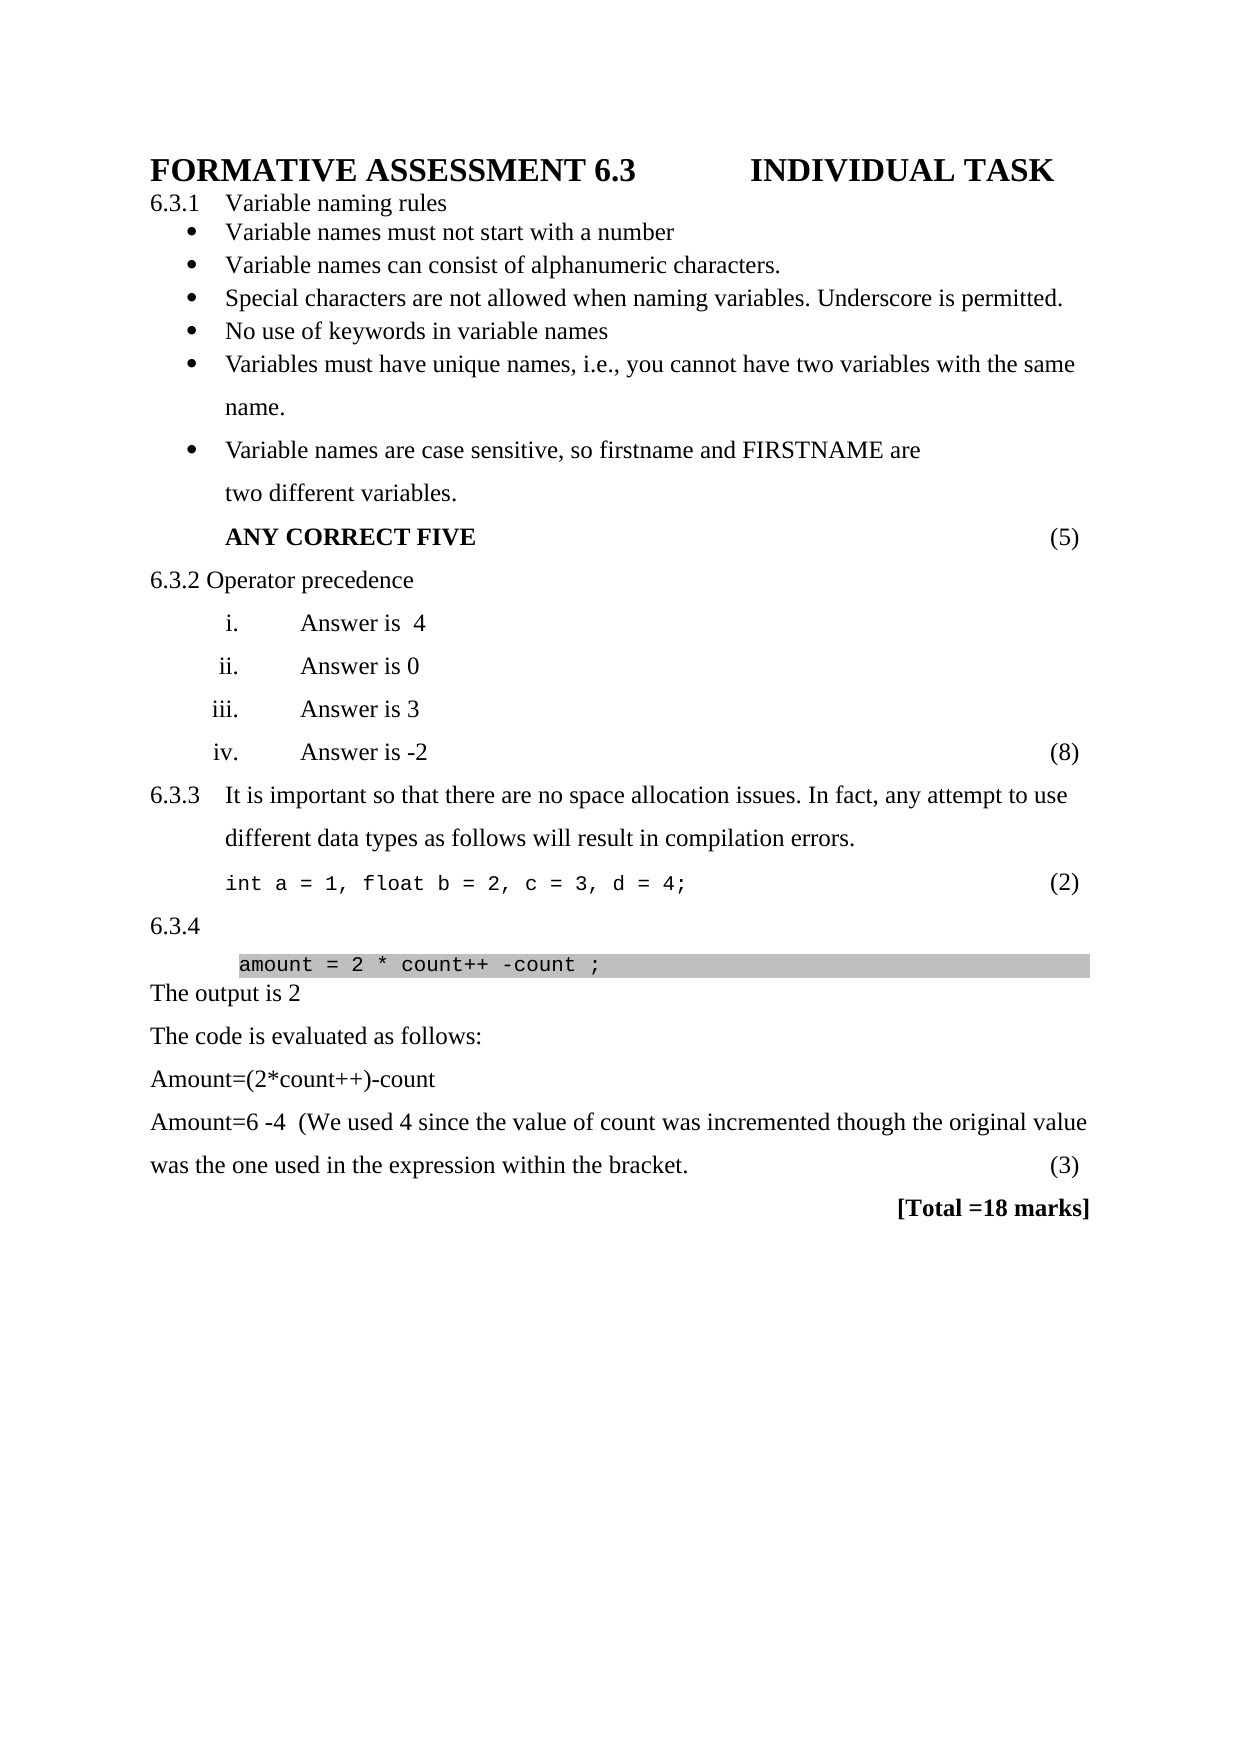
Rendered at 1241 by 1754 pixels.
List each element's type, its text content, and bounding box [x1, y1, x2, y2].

list Special characters are not allowed when naming variables. Underscore is permitted. [187, 283, 1090, 312]
subtitle FORMATIVE ASSESSMENT 6.3 INDIVIDUAL TASK [150, 150, 1090, 188]
list No use of keywords in variable names [187, 316, 1090, 345]
text Amount=(2*count++)-count [150, 1064, 1090, 1093]
text 6.3.1 Variable naming rules [150, 188, 1090, 217]
list Answer is 3 [225, 694, 1090, 723]
text [Total =18 marks] [150, 1193, 1090, 1222]
list Answer is 4 [225, 608, 1090, 637]
text 6.3.2 Operator precedence [150, 565, 1090, 593]
text int a = 1, float b = 2, c = 3, d = 4; (2) [150, 867, 1090, 896]
text The code is evaluated as follows: [150, 1021, 1090, 1050]
text 6.3.4 [150, 911, 1090, 940]
text The output is 2 [150, 978, 1090, 1007]
list Variable names can consist of alphanumeric characters. [187, 250, 1090, 279]
list Answer is 0 [225, 651, 1090, 680]
list Variable names are case sensitive, so firstname and FIRSTNAME are two different variables. [187, 435, 1090, 507]
list Answer is -2 (8) [225, 737, 1090, 766]
text Amount=6 -4 (We used 4 since the value of count was incremented though the original value was the one used in the expression within the bracket. (3) [150, 1107, 1090, 1179]
list amount = 2 * count++ -count ; [239, 954, 1090, 978]
list Variables must have unique names, i.e., you cannot have two variables with the same name. [187, 349, 1090, 421]
text ANY CORRECT FIVE (5) [225, 522, 1090, 550]
list Variable names must not start with a number [187, 217, 1090, 246]
text 6.3.3 It is important so that there are no space allocation issues. In fact, any attempt to use different data types as follows will result in compilation errors. [150, 780, 1090, 852]
